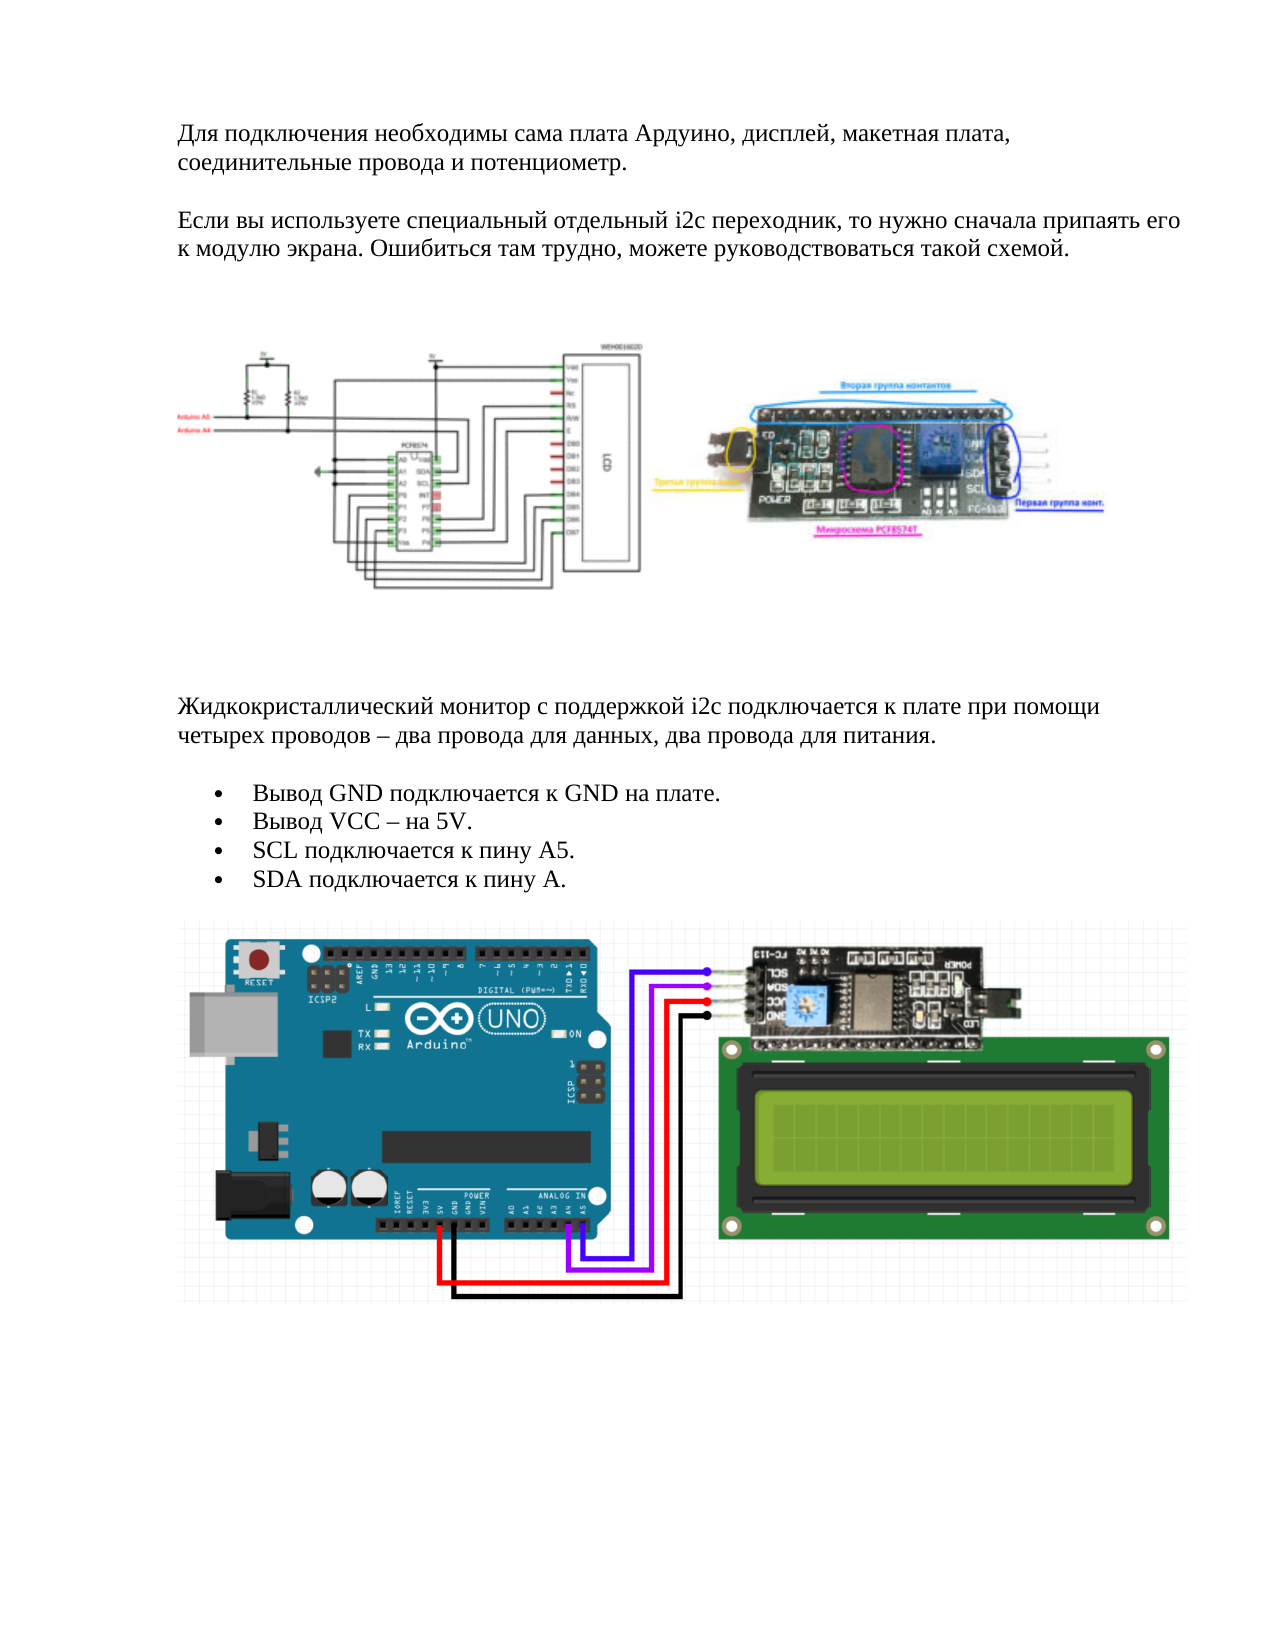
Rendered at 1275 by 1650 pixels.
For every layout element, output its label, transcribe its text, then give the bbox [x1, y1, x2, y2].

list Вывод VCC – на 5V. [215, 806, 1186, 835]
text Жидкокристаллический монитор с поддержкой i2c подключается к плате при помощи четырех проводов – два провода для данных, два провода для питания. [177, 691, 1186, 748]
text Для подключения необходимы сама плата Ардуино, дисплей, макетная плата, соединительные провода и потенциометр. [177, 118, 1186, 176]
list Вывод GND подключается к GND на плате. [215, 778, 1186, 806]
text Если вы используете специальный отдельный i2c переходник, то нужно сначала припаять его к модулю экрана. Ошибиться там трудно, можете руководствоваться такой схемой. [177, 205, 1186, 262]
list SCL подключается к пину A5. [215, 835, 1186, 864]
picture [177, 921, 1187, 1305]
list SDA подключается к пину A. [215, 864, 1186, 893]
picture [177, 291, 1115, 604]
